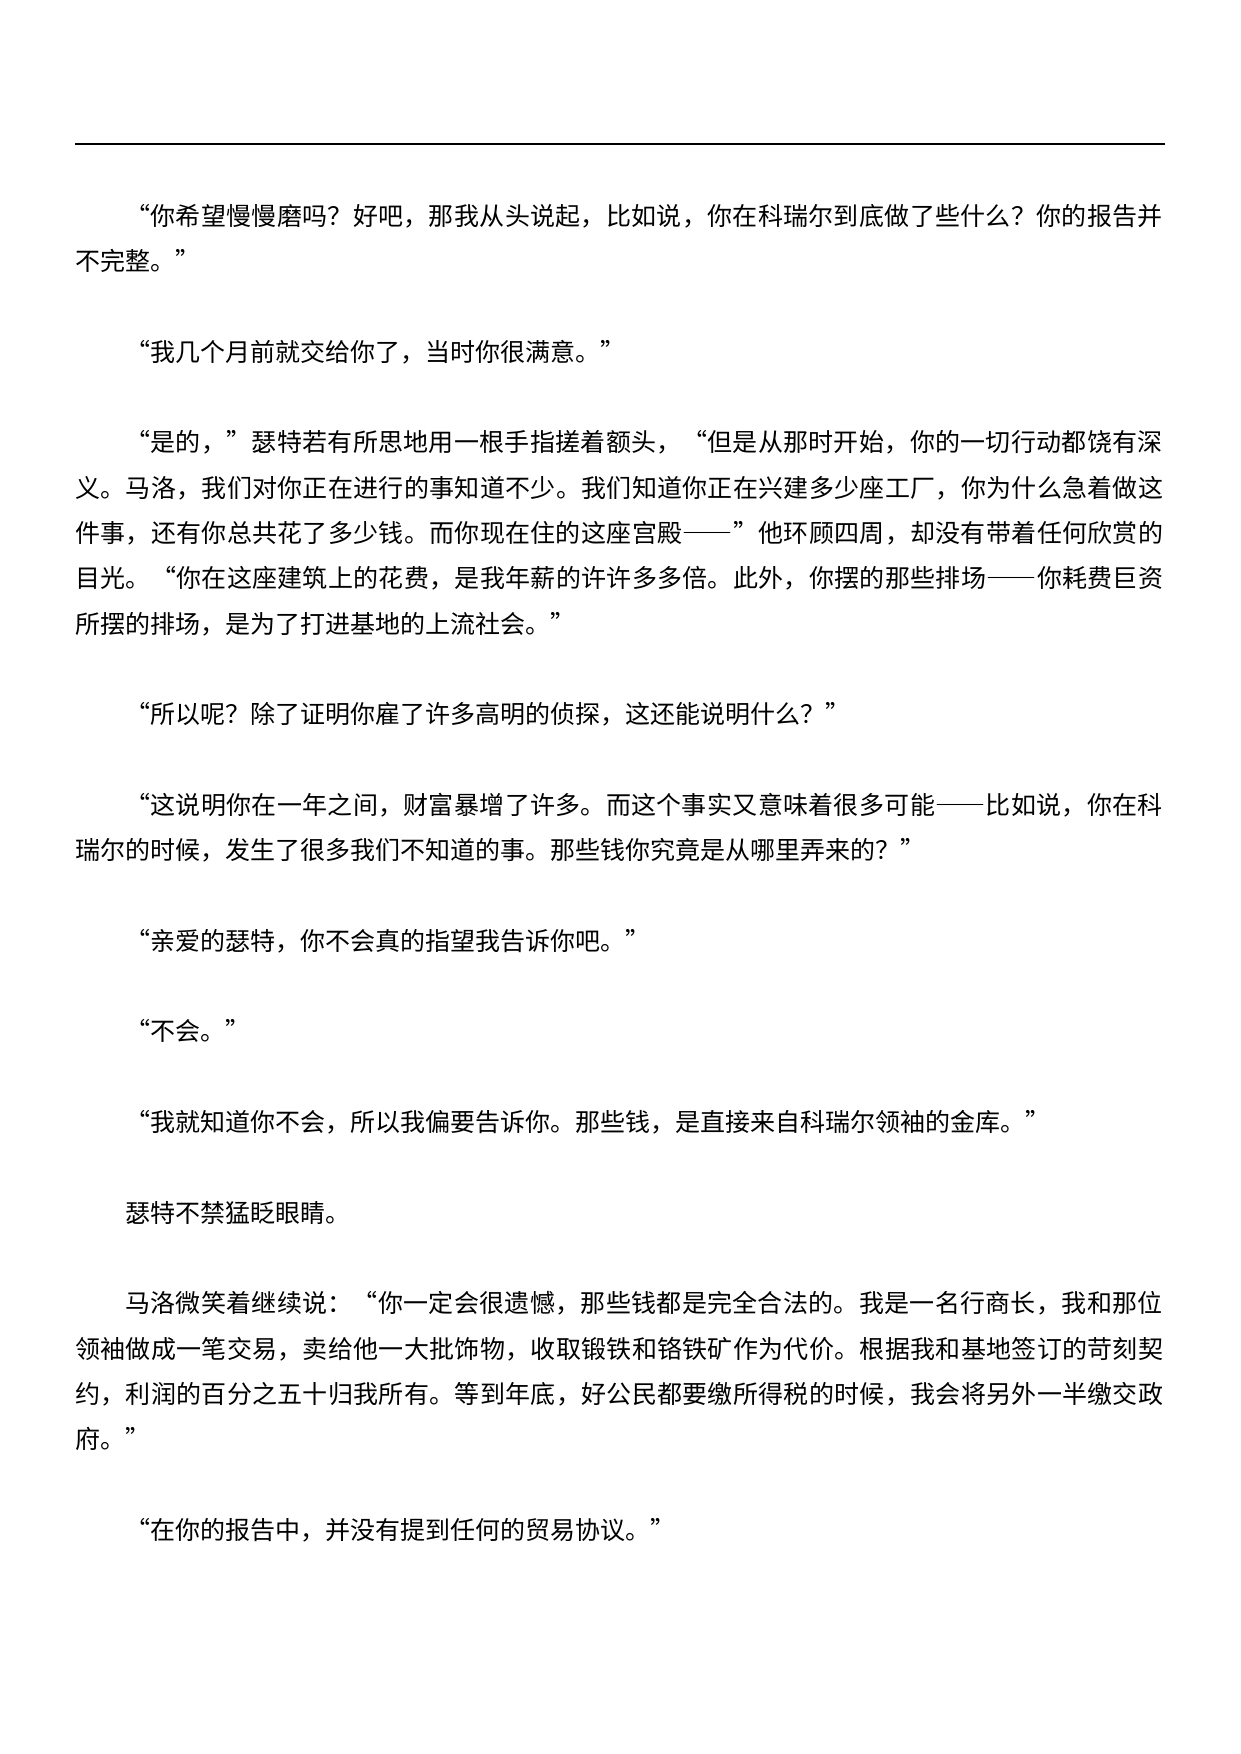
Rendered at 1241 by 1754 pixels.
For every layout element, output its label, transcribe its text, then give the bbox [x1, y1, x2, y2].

text “不会。” [75, 1007, 1165, 1053]
text “在你的报告中，并没有提到任何的贸易协议。” [75, 1506, 1165, 1551]
text 瑟特不禁猛眨眼睛。 [75, 1189, 1165, 1234]
text “我几个月前就交给你了，当时你很满意。” [75, 328, 1165, 373]
text “是的，”瑟特若有所思地用一根手指搓着额头，“但是从那时开始，你的一切行动都饶有深义。马洛，我们对你正在进行的事知道不少。我们知道你正在兴建多少座工厂，你为什么急着做这件事，还有你总共花了多少钱。而你现在住的这座宫殿——”他环顾四周，却没有带着任何欣赏的目光。“你在这座建筑上的花费，是我年薪的许许多多倍。此外，你摆的那些排场——你耗费巨资所摆的排场，是为了打进基地的上流社会。” [75, 418, 1165, 645]
text “你希望慢慢磨吗？好吧，那我从头说起，比如说，你在科瑞尔到底做了些什么？你的报告并不完整。” [75, 192, 1165, 282]
text “亲爱的瑟特，你不会真的指望我告诉你吧。” [75, 917, 1165, 962]
text “我就知道你不会，所以我偏要告诉你。那些钱，是直接来自科瑞尔领袖的金库。” [75, 1098, 1165, 1143]
text “这说明你在一年之间，财富暴增了许多。而这个事实又意味着很多可能——比如说，你在科瑞尔的时候，发生了很多我们不知道的事。那些钱你究竟是从哪里弄来的？” [75, 781, 1165, 871]
text “所以呢？除了证明你雇了许多高明的侦探，这还能说明什么？” [75, 690, 1165, 736]
text 马洛微笑着继续说：“你一定会很遗憾，那些钱都是完全合法的。我是一名行商长，我和那位领袖做成一笔交易，卖给他一大批饰物，收取锻铁和铬铁矿作为代价。根据我和基地签订的苛刻契约，利润的百分之五十归我所有。等到年底，好公民都要缴所得税的时候，我会将另外一半缴交政府。” [75, 1279, 1165, 1461]
